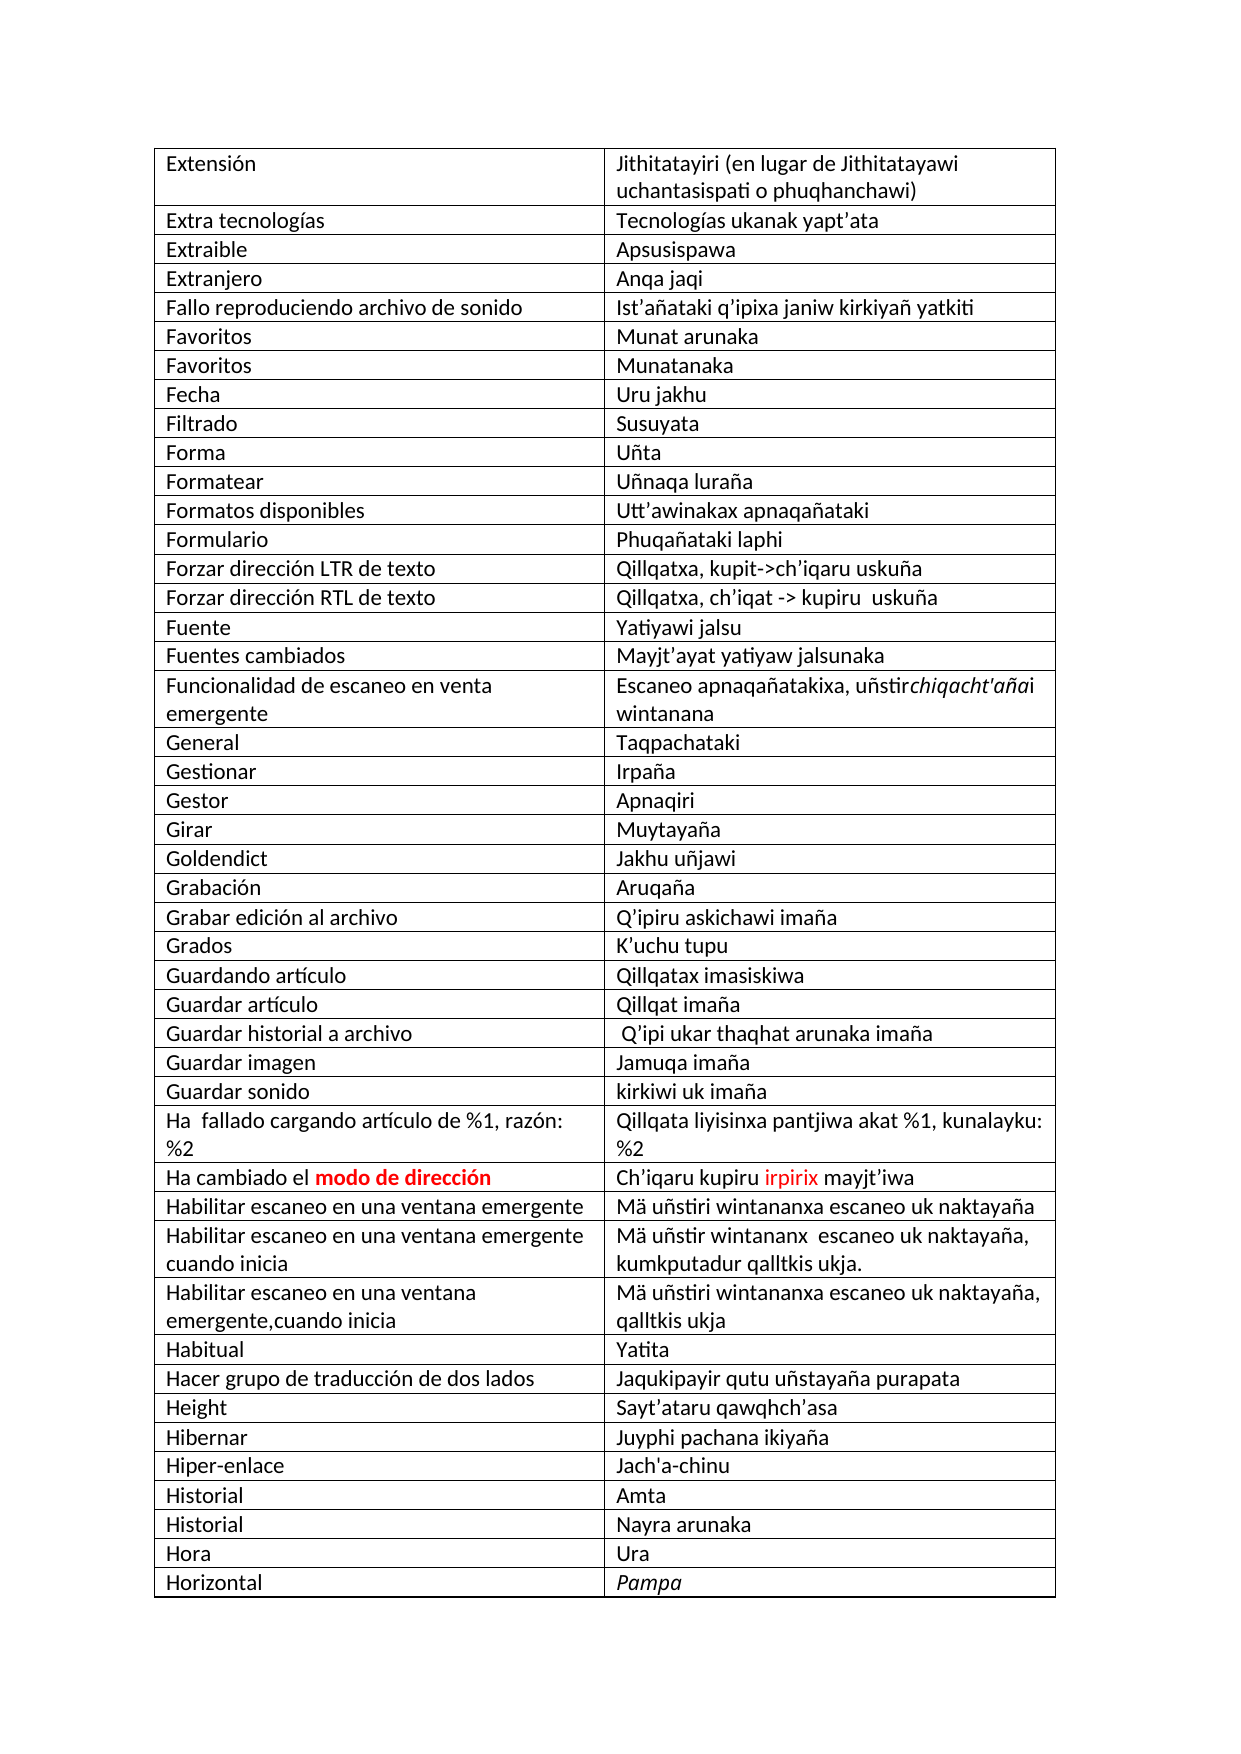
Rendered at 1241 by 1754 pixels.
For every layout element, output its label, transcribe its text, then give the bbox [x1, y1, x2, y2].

table_cell Habitual [155, 1335, 604, 1363]
table_cell Hora [155, 1539, 604, 1567]
table_cell Uñta [605, 438, 1055, 466]
table_cell Historial [155, 1481, 604, 1509]
table_cell Grados [155, 932, 604, 960]
table_cell Extraible [155, 235, 604, 263]
table_cell Horizontal [155, 1568, 604, 1596]
table_cell Jithitatayiri (en lugar de Jithitatayawi uchantasispati o phuqhanchawi) [605, 149, 1055, 205]
table_cell Gestionar [155, 757, 604, 785]
table_cell Habilitar escaneo en una ventana emergente [155, 1192, 604, 1220]
table_cell Goldendict [155, 845, 604, 872]
table_cell Height [155, 1394, 604, 1422]
table_cell kirkiwi uk imaña [605, 1077, 1055, 1105]
table_cell Anqa jaqi [605, 264, 1055, 292]
table_cell Qillqatax imasiskiwa [605, 961, 1055, 989]
table_cell Guardar artículo [155, 990, 604, 1018]
table_cell Ha cambiado el modo de dirección [155, 1163, 604, 1191]
table_cell Yatita [605, 1335, 1055, 1363]
table_cell Tecnologías ukanak yapt’ata [605, 206, 1055, 234]
table_cell Utt’awinakax apnaqañataki [605, 496, 1055, 524]
table_cell Mä uñstiri wintananxa escaneo uk naktayaña [605, 1192, 1055, 1220]
table_cell Qillqata liyisinxa pantjiwa akat %1, kunalayku: %2 [605, 1106, 1055, 1162]
table_cell Escaneo apnaqañatakixa, uñstirchiqacht'añai wintanana [605, 671, 1055, 727]
table_cell Ch’iqaru kupiru irpirix mayjt’iwa [605, 1163, 1055, 1191]
table_cell Gestor [155, 786, 604, 814]
table_cell Uru jakhu [605, 380, 1055, 408]
table_cell Extranjero [155, 264, 604, 292]
table_cell Apsusispawa [605, 235, 1055, 263]
table_cell Guardar sonido [155, 1077, 604, 1105]
table_cell Amta [605, 1481, 1055, 1509]
table_cell Ha fallado cargando artículo de %1, razón: %2 [155, 1106, 604, 1162]
table_cell Jakhu uñjawi [605, 845, 1055, 872]
table_cell Hibernar [155, 1423, 604, 1451]
table_cell Girar [155, 815, 604, 843]
table_cell Formatear [155, 467, 604, 495]
table_cell Formulario [155, 525, 604, 553]
table_cell Forma [155, 438, 604, 466]
table_cell Muytayaña [605, 815, 1055, 843]
table_cell Funcionalidad de escaneo en venta emergente [155, 671, 604, 727]
table_cell Mayjt’ayat yatiyaw jalsunaka [605, 642, 1055, 670]
table_cell Filtrado [155, 409, 604, 437]
table_cell Fuentes cambiados [155, 642, 604, 670]
table_cell Guardando artículo [155, 961, 604, 989]
table_cell Extensión [155, 149, 604, 205]
table_cell Habilitar escaneo en una ventana emergente cuando inicia [155, 1221, 604, 1277]
table_cell Favoritos [155, 322, 604, 350]
table_cell Jamuqa imaña [605, 1048, 1055, 1076]
table_cell Habilitar escaneo en una ventana emergente,cuando inicia [155, 1278, 604, 1334]
table_cell Guardar imagen [155, 1048, 604, 1076]
table_cell Apnaqiri [605, 786, 1055, 814]
table_cell Susuyata [605, 409, 1055, 437]
table_cell Jaqukipayir qutu uñstayaña purapata [605, 1365, 1055, 1392]
table_cell Guardar historial a archivo [155, 1019, 604, 1047]
table_cell Grabar edición al archivo [155, 903, 604, 931]
table_cell Taqpachataki [605, 728, 1055, 756]
table_cell Mä uñstir wintananx escaneo uk naktayaña, kumkputadur qalltkis ukja. [605, 1221, 1055, 1277]
table_cell Qillqat imaña [605, 990, 1055, 1018]
table_cell Nayra arunaka [605, 1510, 1055, 1538]
table_cell Ura [605, 1539, 1055, 1567]
table_cell Aruqaña [605, 874, 1055, 902]
table_cell Irpaña [605, 757, 1055, 785]
table_cell Historial [155, 1510, 604, 1538]
table_cell Juyphi pachana ikiyaña [605, 1423, 1055, 1451]
table_cell Hacer grupo de traducción de dos lados [155, 1365, 604, 1392]
table_cell Yatiyawi jalsu [605, 613, 1055, 641]
table_cell Phuqañataki laphi [605, 525, 1055, 553]
table_cell Q’ipi ukar thaqhat arunaka imaña [605, 1019, 1055, 1047]
table_cell Pampa [605, 1568, 1055, 1596]
table_cell Jach'a-chinu [605, 1452, 1055, 1480]
table_cell General [155, 728, 604, 756]
table_cell Mä uñstiri wintananxa escaneo uk naktayaña, qalltkis ukja [605, 1278, 1055, 1334]
table_cell Q’ipiru askichawi imaña [605, 903, 1055, 931]
table_cell Ist’añataki q’ipixa janiw kirkiyañ yatkiti [605, 293, 1055, 321]
table_cell Extra tecnologías [155, 206, 604, 234]
table_cell Fecha [155, 380, 604, 408]
table_cell Qillqatxa, kupit->ch’iqaru uskuña [605, 555, 1055, 582]
table_cell Munat arunaka [605, 322, 1055, 350]
table_cell Fuente [155, 613, 604, 641]
table_cell K’uchu tupu [605, 932, 1055, 960]
table_cell Forzar dirección RTL de texto [155, 584, 604, 612]
table_cell Grabación [155, 874, 604, 902]
table_cell Sayt’ataru qawqhch’asa [605, 1394, 1055, 1422]
table_cell Qillqatxa, ch’iqat -> kupiru uskuña [605, 584, 1055, 612]
table_cell Fallo reproduciendo archivo de sonido [155, 293, 604, 321]
table_cell Formatos disponibles [155, 496, 604, 524]
table_cell Hiper-enlace [155, 1452, 604, 1480]
table_cell Favoritos [155, 351, 604, 379]
table_cell Uñnaqa luraña [605, 467, 1055, 495]
table_cell Munatanaka [605, 351, 1055, 379]
table_cell Forzar dirección LTR de texto [155, 555, 604, 582]
